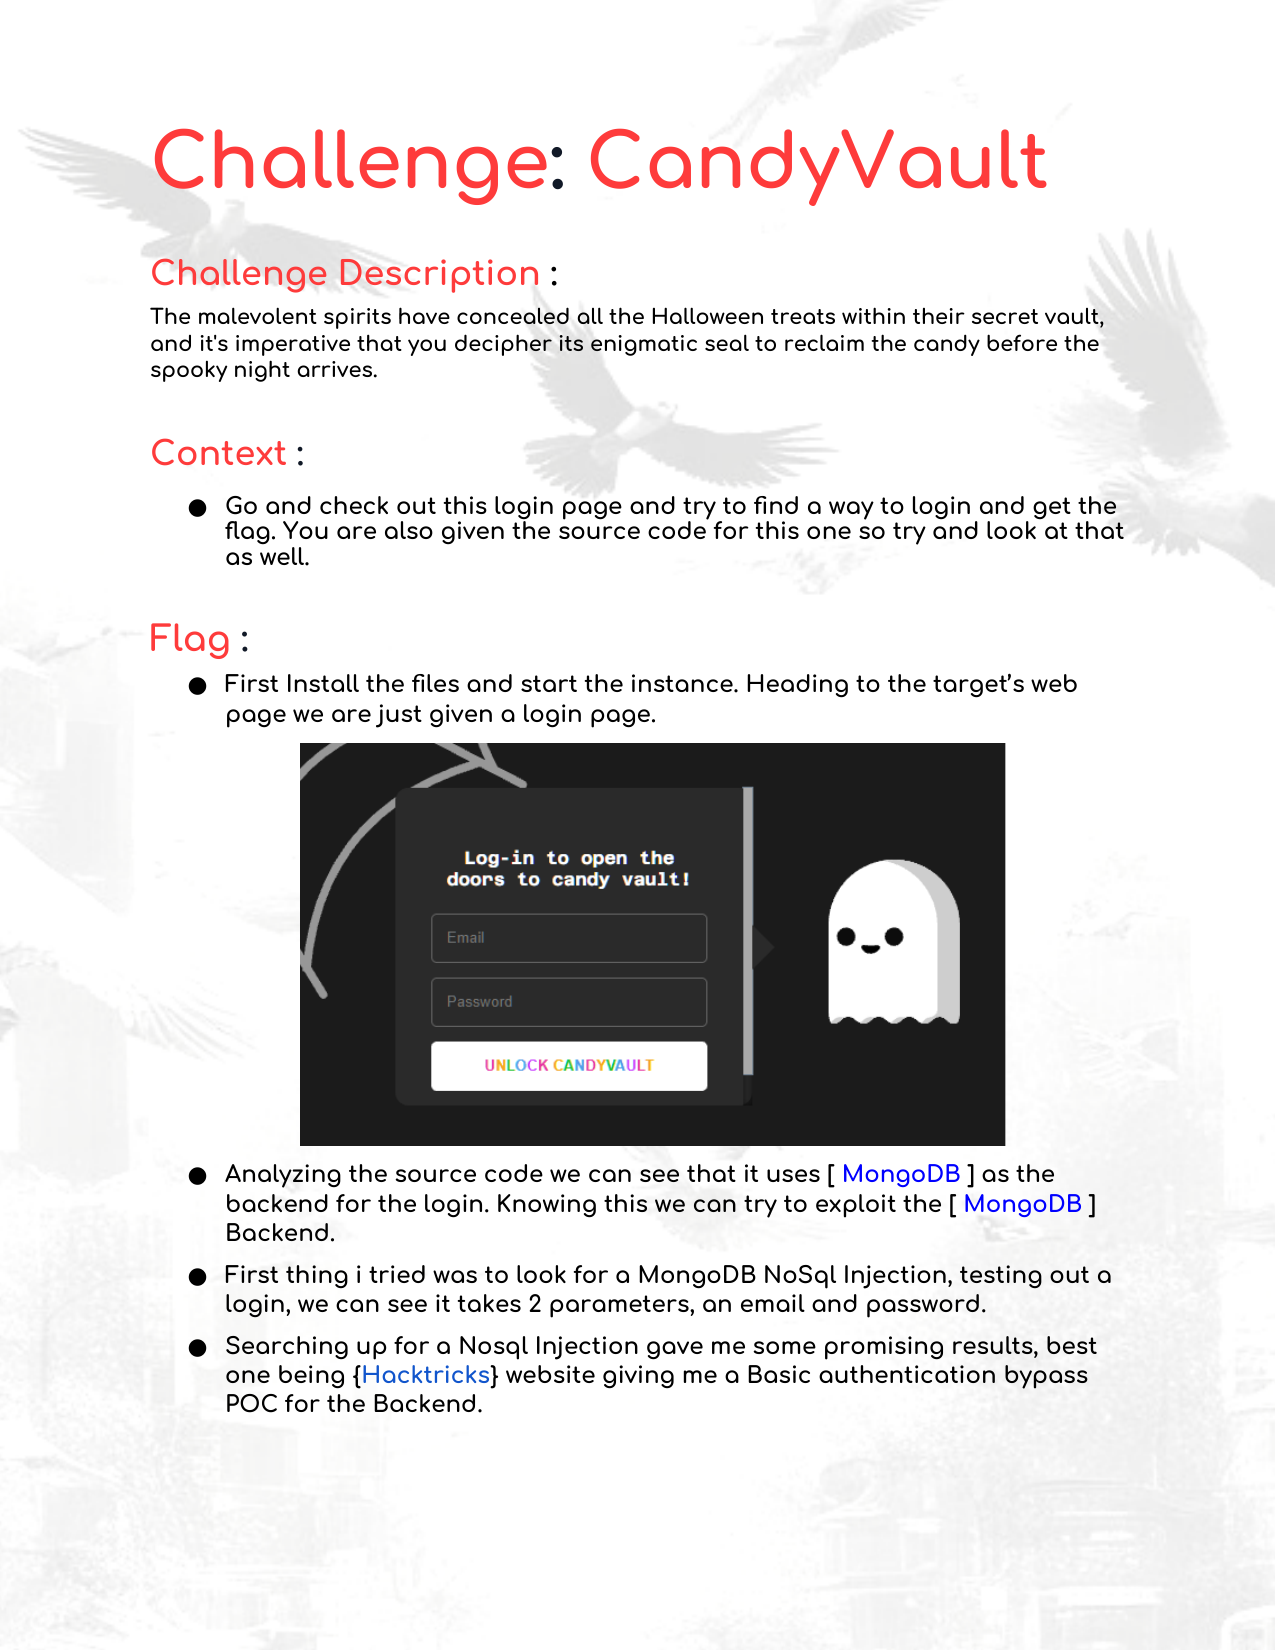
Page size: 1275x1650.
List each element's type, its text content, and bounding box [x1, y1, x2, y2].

subtitle Context : [150, 436, 1128, 473]
list Analyzing the source code we can see that it uses [ MongoDB ] as the backend for the login. Knowing this we can try to exploit the [ MongoDB ] Backend. [187, 1163, 1125, 1247]
subtitle Challenge Description : [150, 256, 1128, 293]
title Challenge: CandyVault [150, 123, 1128, 206]
list First Install the files and start the instance. Heading to the target’s web page we are just given a login page. [187, 672, 1125, 727]
picture [300, 743, 1006, 1146]
subtitle Flag : [150, 621, 1128, 660]
list First thing i tried was to look for a MongoDB NoSql Injection, testing out a login, we can see it takes 2 parameters, an email and password. [187, 1263, 1125, 1318]
list Searching up for a Nosql Injection gave me some promising results, best one being {Hacktricks} website giving me a Basic authentication bypass POC for the Backend. [187, 1334, 1125, 1418]
subtitle Go and check out this login page and try to find a way to login and get the flag. You are also given the source code for this one so try and look at that as well. [187, 494, 1128, 571]
text The malevolent spirits have concealed all the Halloween treats within their secret vault, and it's imperative that you decipher its enigmatic seal to reclaim the candy before the spooky night arrives. [150, 306, 1125, 382]
